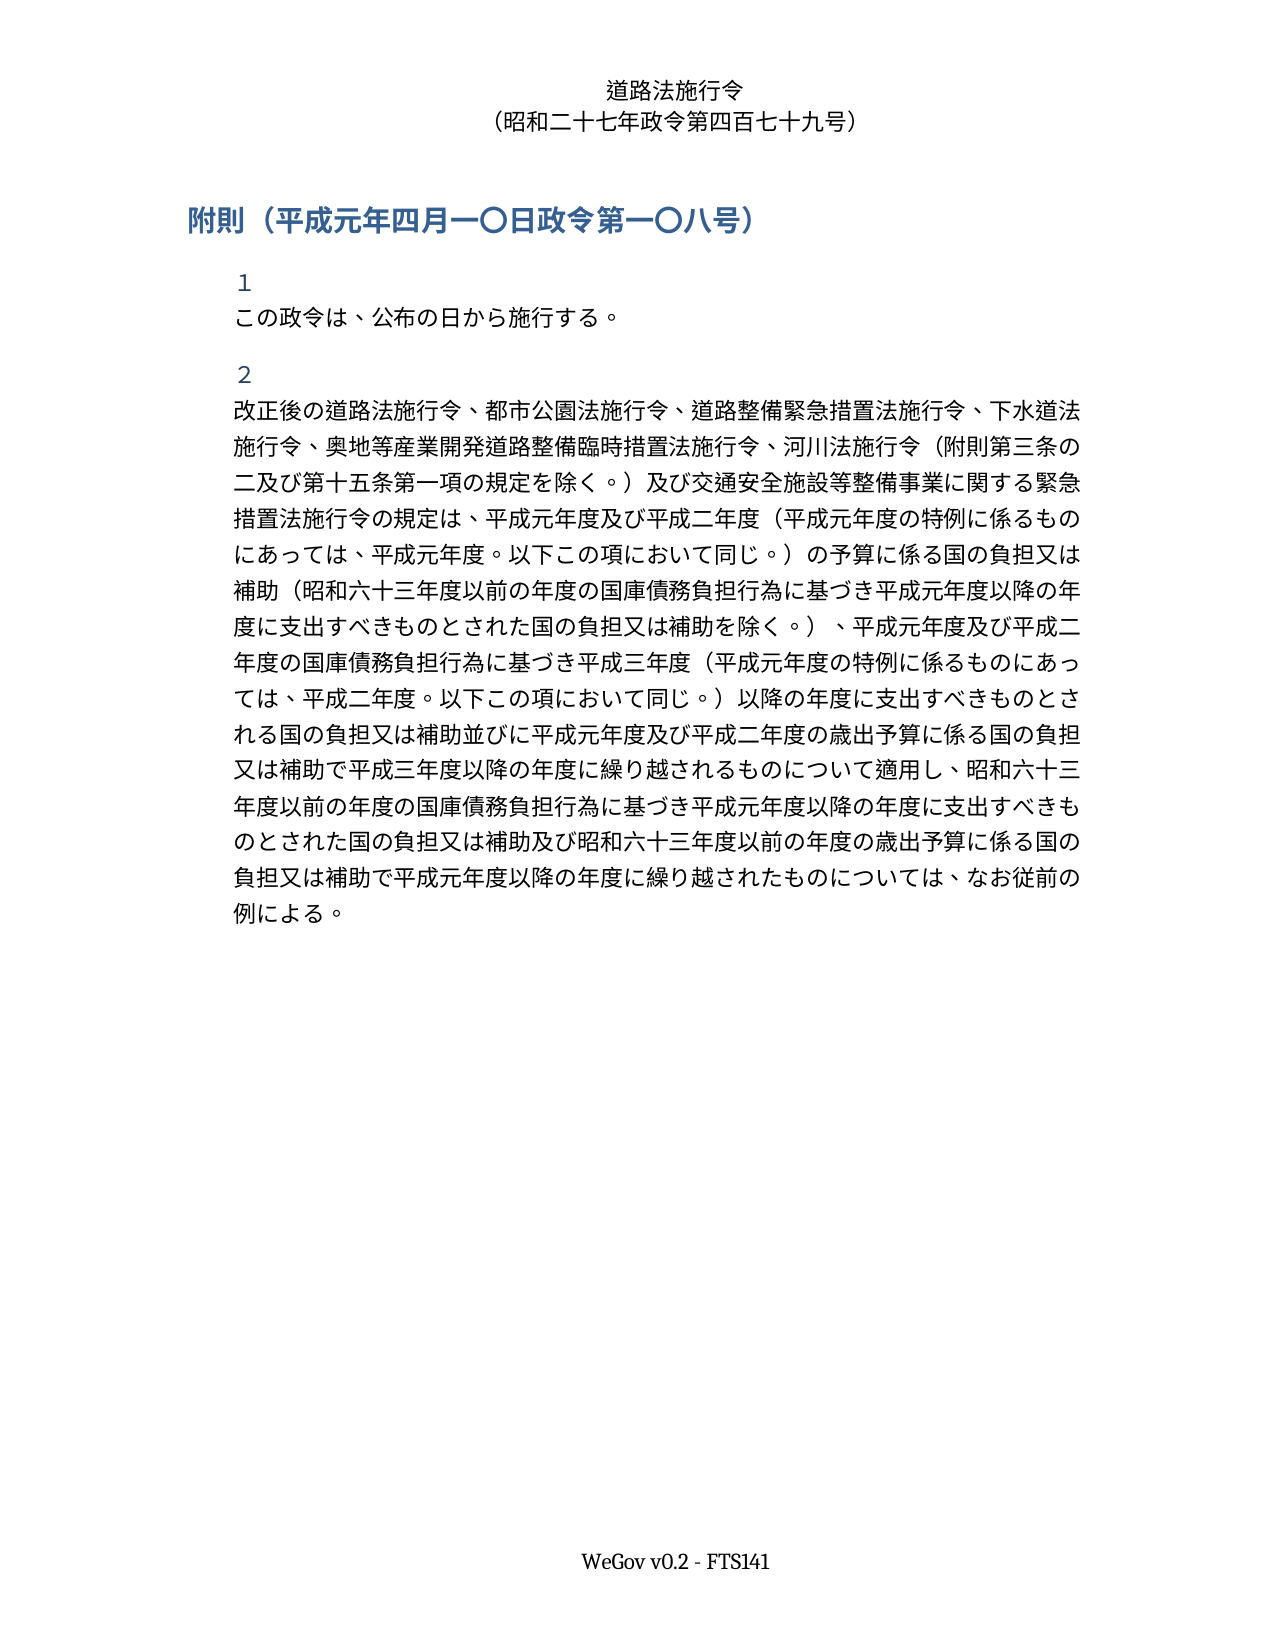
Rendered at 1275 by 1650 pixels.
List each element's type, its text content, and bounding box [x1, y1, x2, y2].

subtitle １ [233, 266, 1087, 298]
subtitle ２ [233, 359, 1087, 390]
text この政令は、公布の日から施行する。 [233, 302, 1087, 334]
text 改正後の道路法施行令、都市公園法施行令、道路整備緊急措置法施行令、下水道法施行令、奥地等産業開発道路整備臨時措置法施行令、河川法施行令（附則第三条の二及び第十五条第一項の規定を除く。）及び交通安全施設等整備事業に関する緊急措置法施行令の規定は、平成元年度及び平成二年度（平成元年度の特例に係るものにあっては、平成元年度。以下この項において同じ。）の予算に係る国の負担又は補助（昭和六十三年度以前の年度の国庫債務負担行為に基づき平成元年度以降の年度に支出すべきものとされた国の負担又は補助を除く。）、平成元年度及び平成二年度の国庫債務負担行為に基づき平成三年度（平成元年度の特例に係るものにあっては、平成二年度。以下この項において同じ。）以降の年度に支出すべきものとされる国の負担又は補助並びに平成元年度及び平成二年度の歳出予算に係る国の負担又は補助で平成三年度以降の年度に繰り越されるものについて適用し、昭和六十三年度以前の年度の国庫債務負担行為に基づき平成元年度以降の年度に支出すべきものとされた国の負担又は補助及び昭和六十三年度以前の年度の歳出予算に係る国の負担又は補助で平成元年度以降の年度に繰り越されたものについては、なお従前の例による。 [233, 395, 1087, 929]
subtitle 附則（平成元年四月一〇日政令第一〇八号） [187, 200, 1087, 240]
